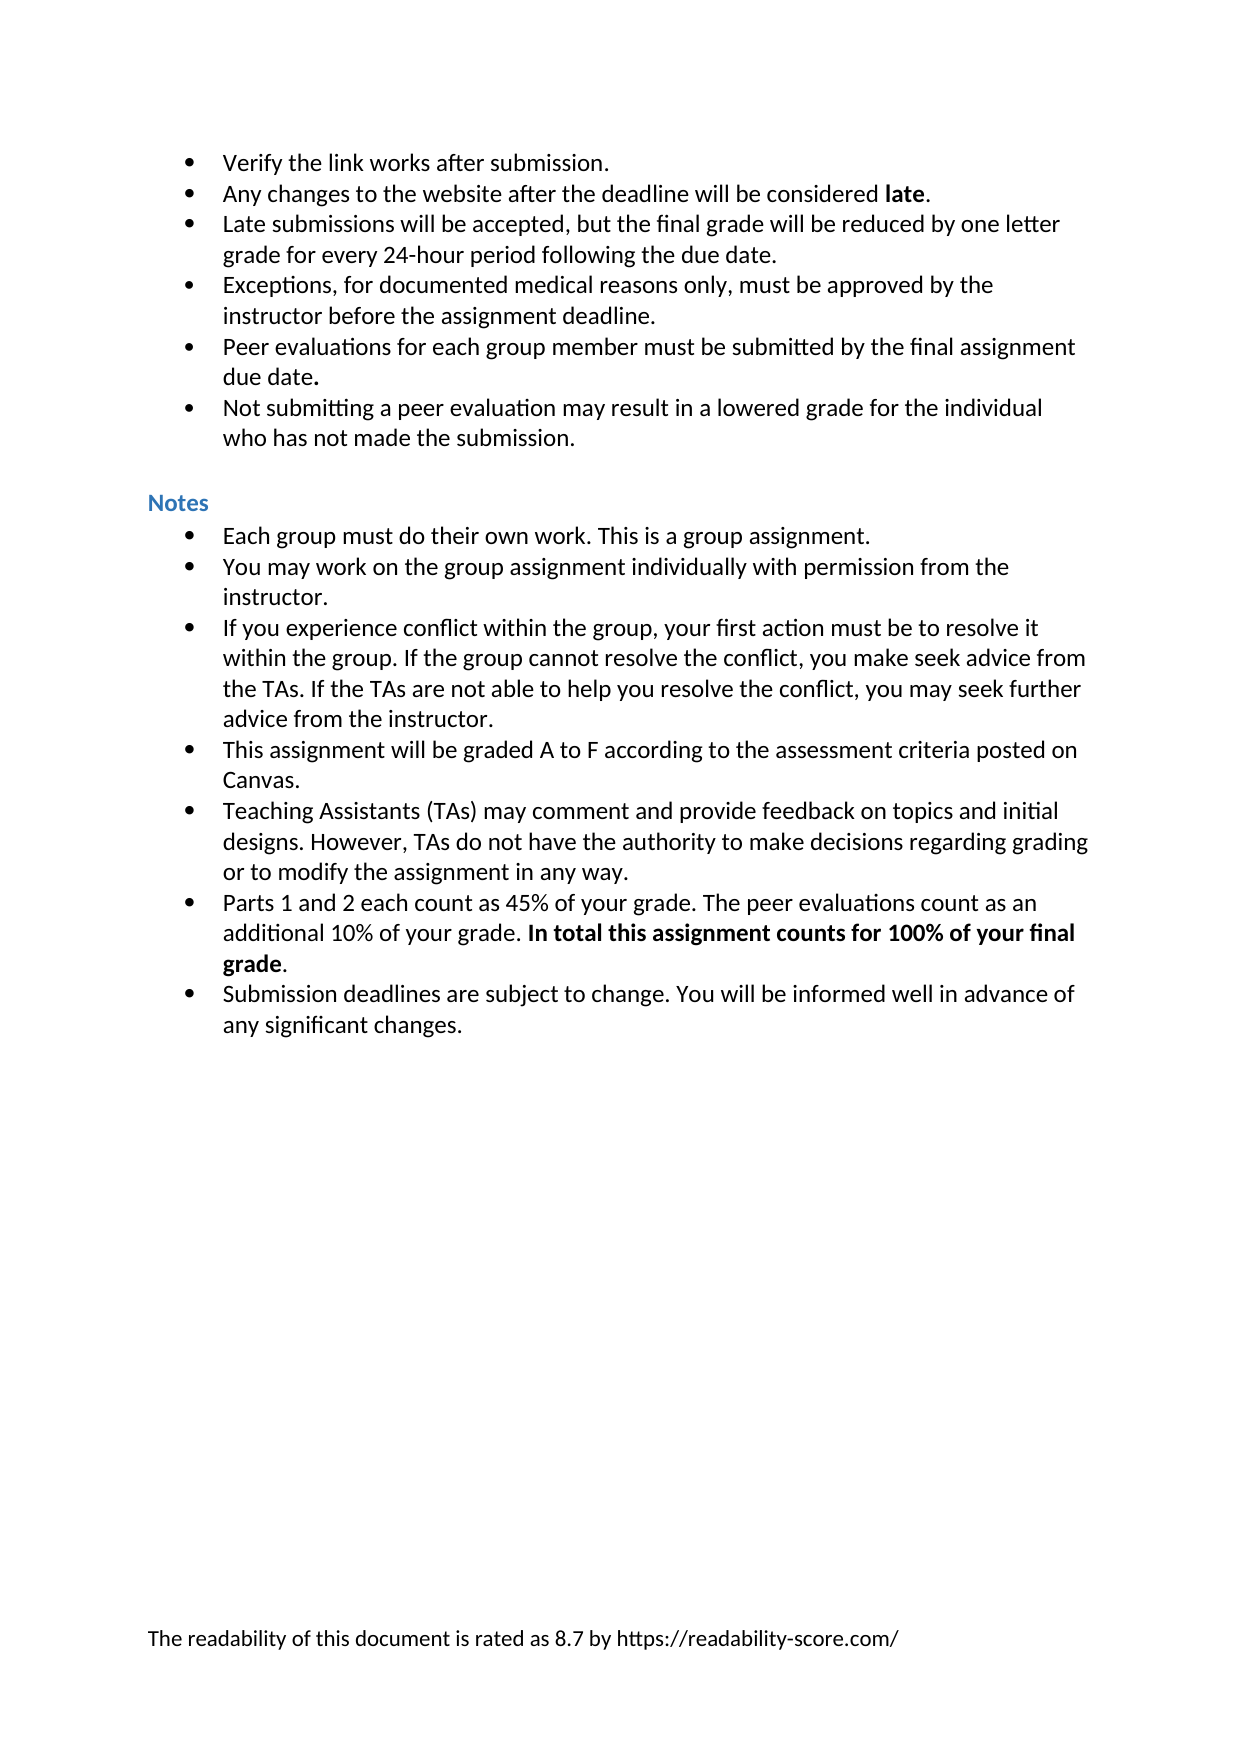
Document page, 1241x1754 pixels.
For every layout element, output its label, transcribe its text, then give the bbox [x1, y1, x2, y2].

subtitle Notes [148, 487, 1093, 518]
list If you experience conflict within the group, your first action must be to resolve it within the group. If the group cannot resolve the conflict, you make seek advice from the TAs. If the TAs are not able to help you resolve the conflict, you may seek further advice from the instructor. [185, 612, 1093, 734]
list Late submissions will be accepted, but the final grade will be reduced by one letter grade for every 24-hour period following the due date. [185, 209, 1093, 270]
list Exceptions, for documented medical reasons only, must be approved by the instructor before the assignment deadline. [185, 270, 1093, 331]
list Each group must do their own work. This is a group assignment. [185, 520, 1093, 551]
list Parts 1 and 2 each count as 45% of your grade. The peer evaluations count as an additional 10% of your grade. In total this assignment counts for 100% of your final grade. [185, 887, 1093, 978]
list Any changes to the website after the deadline will be considered late. [185, 178, 1093, 209]
list This assignment will be graded A to F according to the assessment criteria posted on Canvas. [185, 734, 1093, 795]
list Submission deadlines are subject to change. You will be informed well in advance of any significant changes. [185, 978, 1093, 1039]
list Not submitting a peer evaluation may result in a lowered grade for the individual who has not made the submission. [185, 392, 1093, 453]
list Peer evaluations for each group member must be submitted by the final assignment due date. [185, 331, 1093, 392]
list Verify the link works after submission. [185, 148, 1093, 178]
list Teaching Assistants (TAs) may comment and provide feedback on topics and initial designs. However, TAs do not have the authority to make decisions regarding grading or to modify the assignment in any way. [185, 795, 1093, 887]
list You may work on the group assignment individually with permission from the instructor. [185, 551, 1093, 612]
